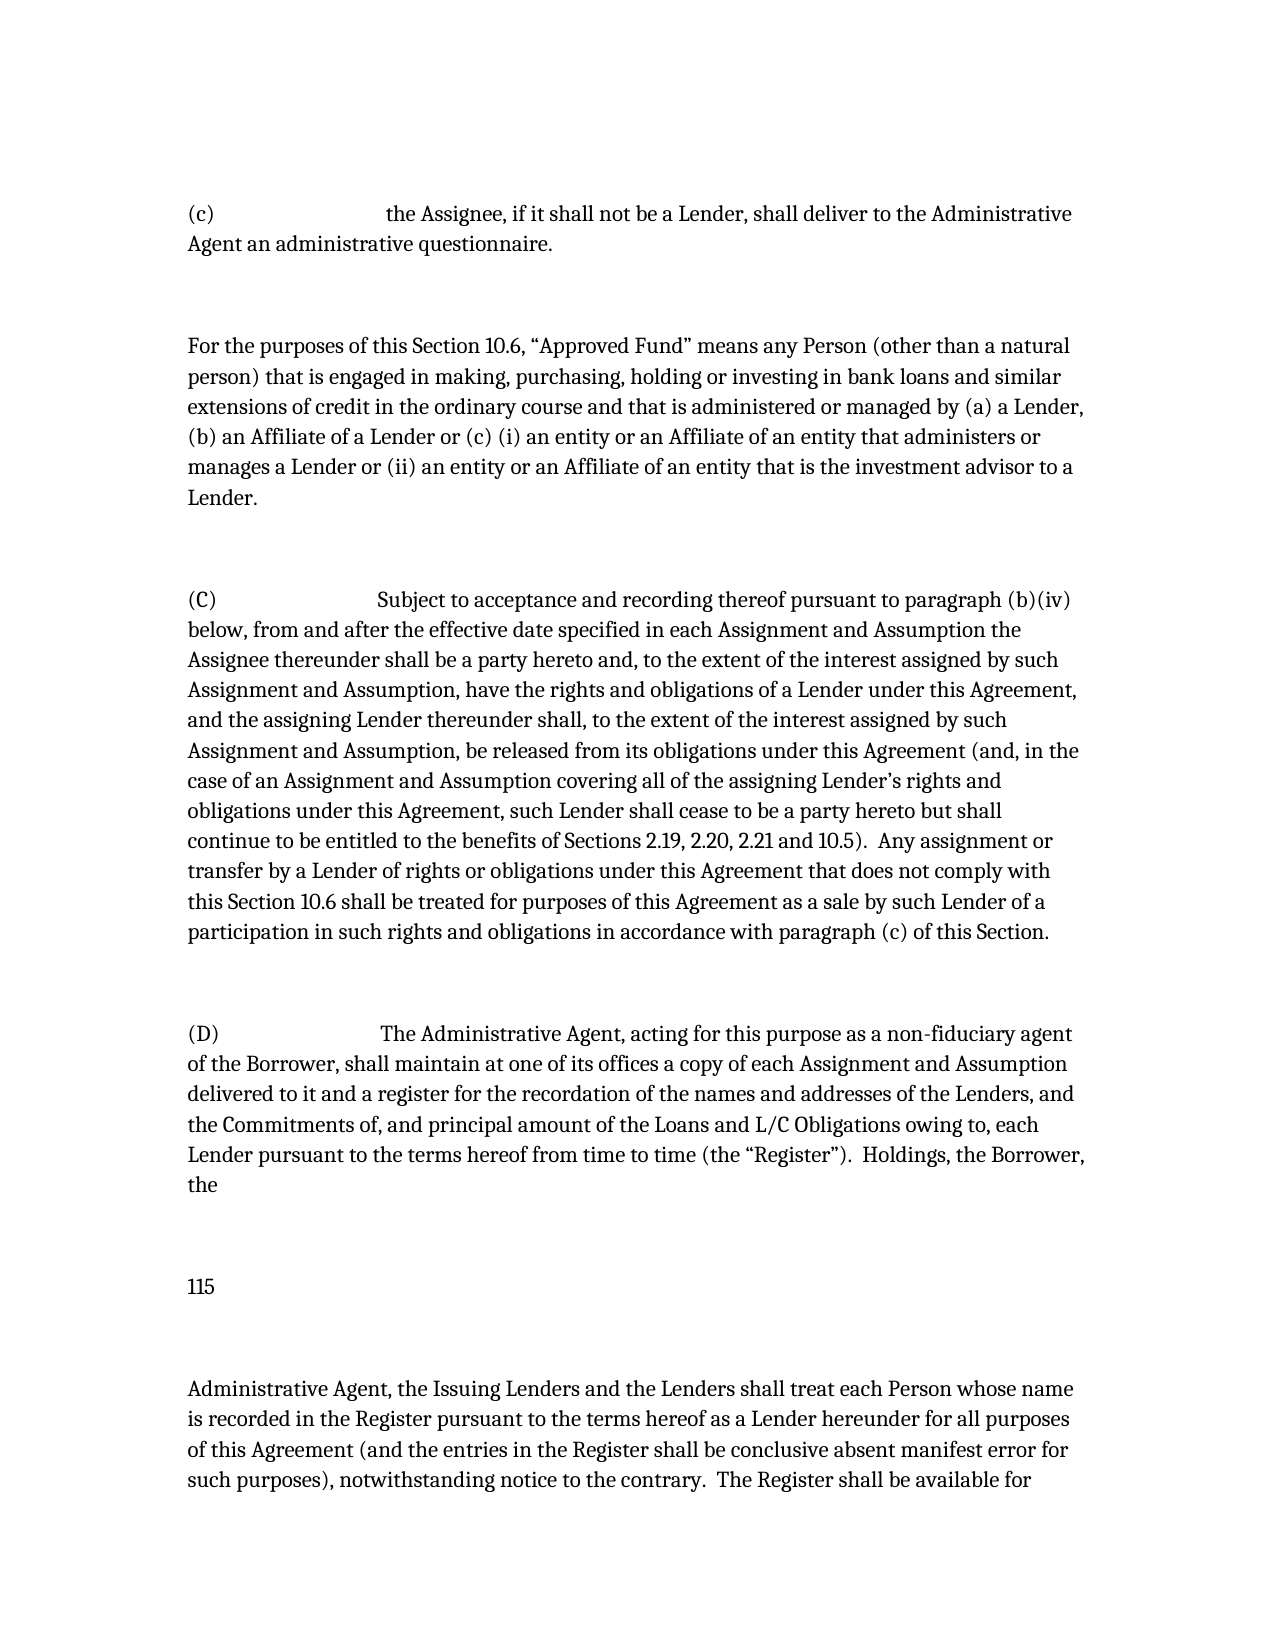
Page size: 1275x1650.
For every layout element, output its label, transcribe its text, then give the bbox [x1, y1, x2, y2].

text (C) Subject to acceptance and recording thereof pursuant to paragraph (b)(iv) below, from and after the effective date specified in each Assignment and Assumption the Assignee thereunder shall be a party hereto and, to the extent of the interest assigned by such Assignment and Assumption, have the rights and obligations of a Lender under this Agreement, and the assigning Lender thereunder shall, to the extent of the interest assigned by such Assignment and Assumption, be released from its obligations under this Agreement (and, in the case of an Assignment and Assumption covering all of the assigning Lender’s rights and obligations under this Agreement, such Lender shall cease to be a party hereto but shall continue to be entitled to the benefits of Sections 2.19, 2.20, 2.21 and 10.5). Any assignment or transfer by a Lender of rights or obligations under this Agreement that does not comply with this Section 10.6 shall be treated for purposes of this Agreement as a sale by such Lender of a participation in such rights and obligations in accordance with paragraph (c) of this Section. [187, 586, 1087, 945]
text (D) The Administrative Agent, acting for this purpose as a non-fiduciary agent of the Borrower, shall maintain at one of its offices a copy of each Assignment and Assumption delivered to it and a register for the recordation of the names and addresses of the Lenders, and the Commitments of, and principal amount of the Loans and L/C Obligations owing to, each Lender pursuant to the terms hereof from time to time (the “Register”). Holdings, the Borrower, the [187, 1021, 1087, 1198]
text 115 [187, 1274, 1087, 1300]
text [187, 1376, 1087, 1493]
text (c) the Assignee, if it shall not be a Lender, shall deliver to the Administrative Agent an administrative questionnaire. [187, 201, 1087, 258]
text For the purposes of this Section 10.6, “Approved Fund” means any Person (other than a natural person) that is engaged in making, purchasing, holding or investing in bank loans and similar extensions of credit in the ordinary course and that is administered or managed by (a) a Lender, (b) an Affiliate of a Lender or (c) (i) an entity or an Affiliate of an entity that administers or manages a Lender or (ii) an entity or an Affiliate of an entity that is the investment advisor to a Lender. [187, 333, 1087, 511]
